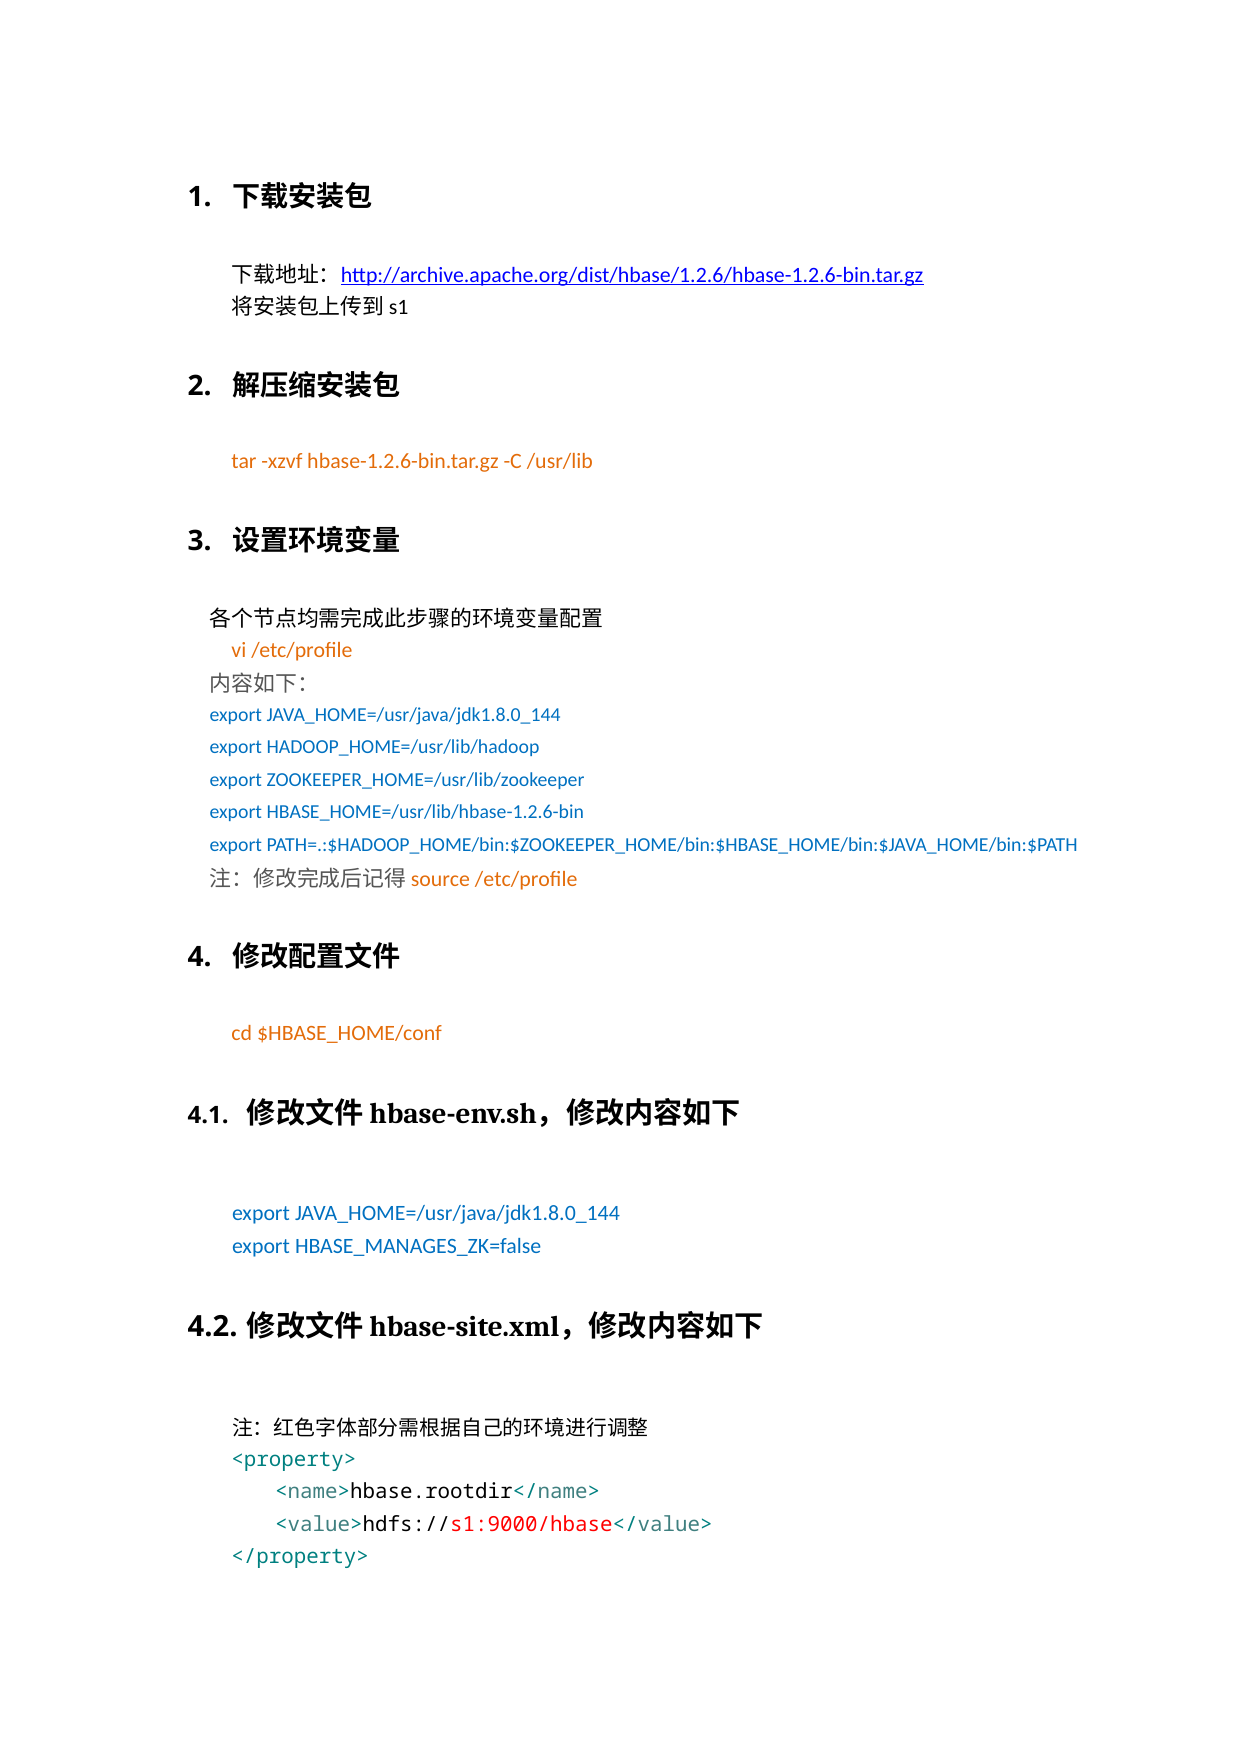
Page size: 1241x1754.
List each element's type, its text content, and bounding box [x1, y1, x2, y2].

text <name>hbase.rootdir</name> [231, 1475, 1053, 1507]
subtitle 修改文件hbase-site.xml，修改内容如下 [187, 1291, 1053, 1356]
text export HADOOP_HOME=/usr/lib/hadoop [209, 730, 1053, 763]
subtitle 修改文件hbase-env.sh，修改内容如下 [187, 1078, 1053, 1143]
text tar -xzvf hbase-1.2.6-bin.tar.gz -C /usr/lib [187, 444, 1053, 477]
subtitle 设置环境变量 [187, 506, 1053, 571]
subtitle 解压缩安装包 [187, 350, 1053, 415]
list 注：红色字体部分需根据自己的环境进行调整 [232, 1410, 1053, 1442]
text cd $HBASE_HOME/conf [187, 1016, 1053, 1049]
text 各个节点均需完成此步骤的环境变量配置 [187, 600, 1103, 633]
text <value>hdfs://s1:9000/hbase</value> [231, 1507, 1053, 1540]
text </property> [231, 1540, 1053, 1572]
list export JAVA_HOME=/usr/java/jdk1.8.0_144 [232, 1197, 1053, 1229]
text vi /etc/profile [231, 633, 1053, 665]
text export ZOOKEEPER_HOME=/usr/lib/zookeeper [209, 763, 1053, 795]
text 内容如下： [187, 665, 1053, 698]
text export HBASE_HOME=/usr/lib/hbase-1.2.6-bin [209, 795, 1053, 828]
text export JAVA_HOME=/usr/java/jdk1.8.0_144 [209, 698, 1053, 730]
text 将安装包上传到s1 [231, 289, 1053, 321]
list export HBASE_MANAGES_ZK=false [232, 1229, 1053, 1262]
subtitle 修改配置文件 [187, 922, 1053, 987]
text <property> [231, 1442, 1053, 1475]
text 注：修改完成后记得source /etc/profile [187, 860, 1053, 893]
subtitle 下载安装包 [187, 162, 1053, 227]
text 下载地址：http://archive.apache.org/dist/hbase/1.2.6/hbase-1.2.6-bin.tar.gz [231, 256, 1053, 289]
text export PATH=.:$HADOOP_HOME/bin:$ZOOKEEPER_HOME/bin:$HBASE_HOME/bin:$JAVA_HOME/bin:$PATH [209, 828, 1118, 860]
